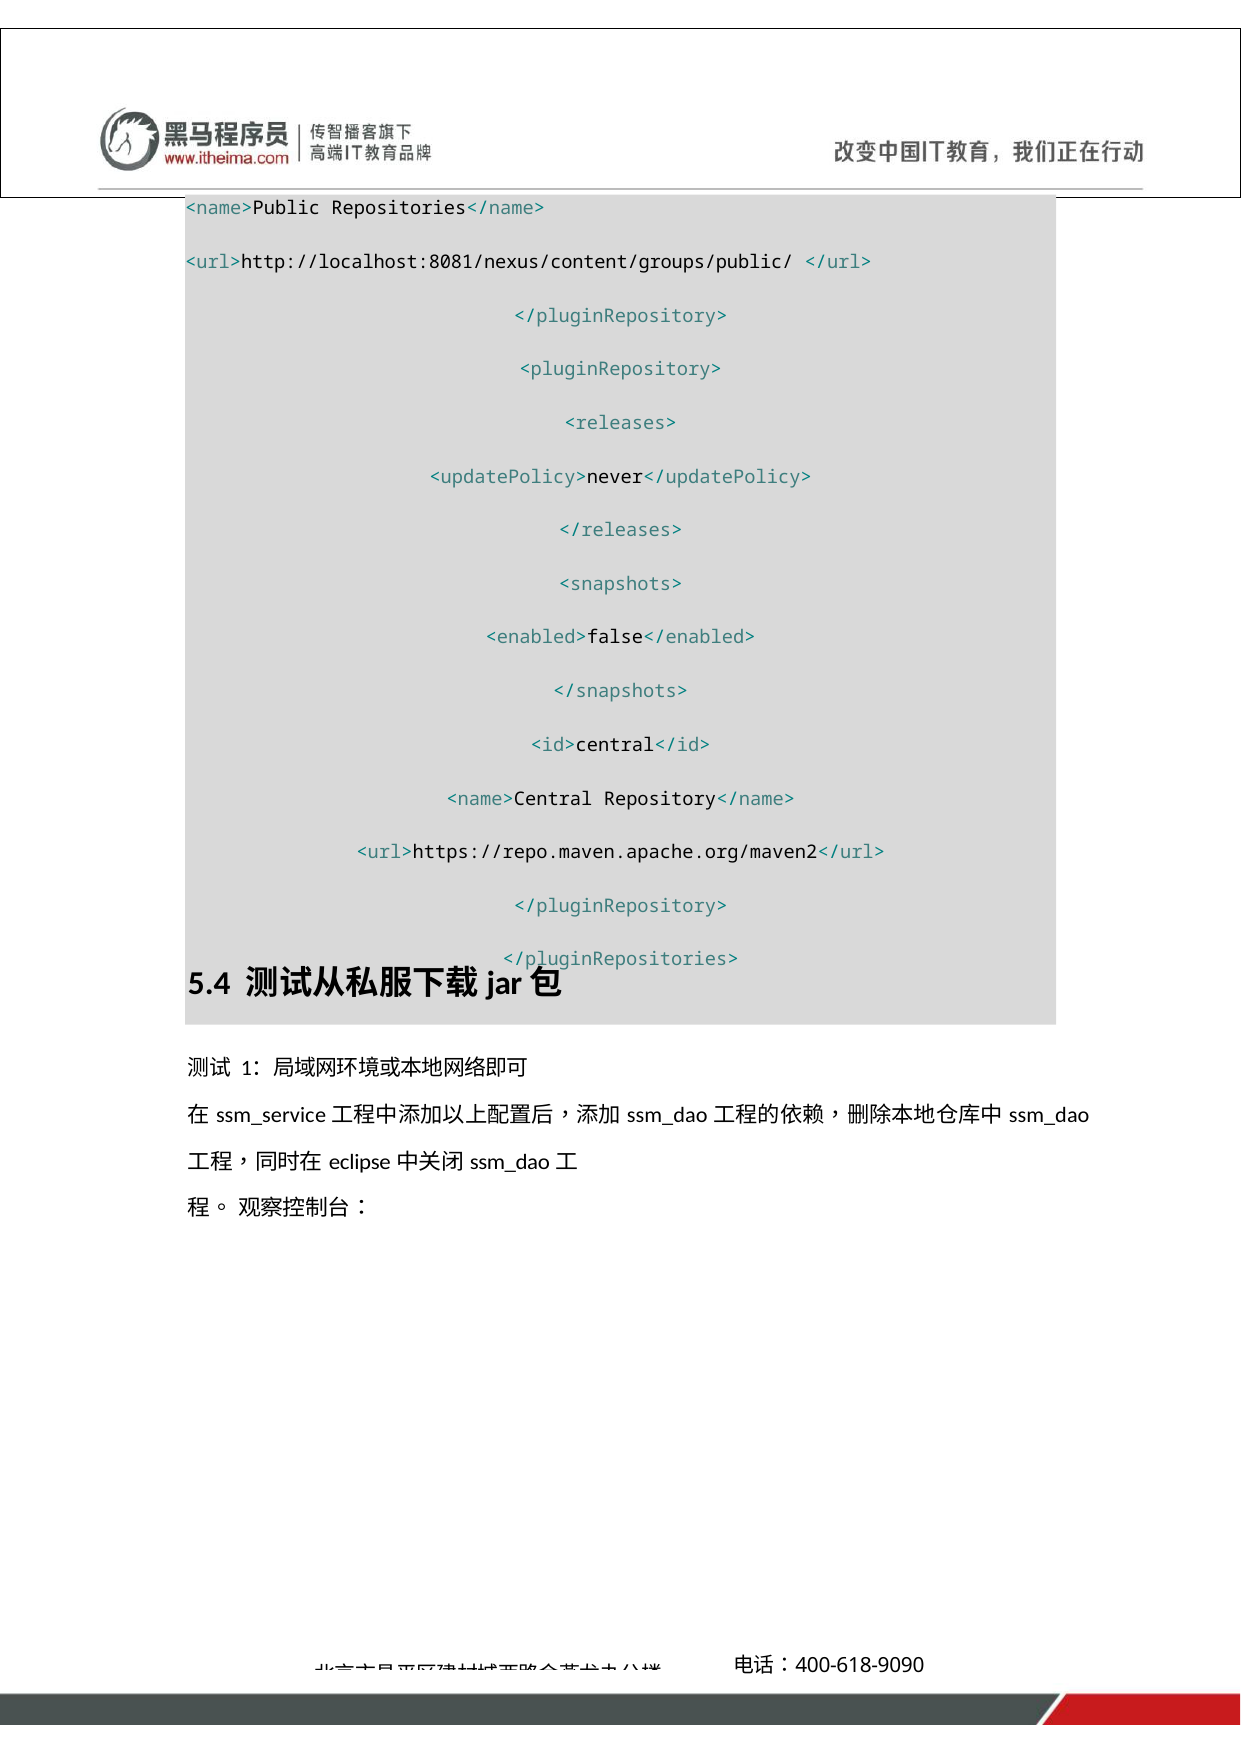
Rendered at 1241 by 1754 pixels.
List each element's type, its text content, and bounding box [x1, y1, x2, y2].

picture [0, 1634, 1241, 1725]
subtitle 5.4 测试从私服下载 jar 包 [188, 956, 1055, 1004]
text 测试 1：局域网环境或本地网络即可 [188, 1050, 1055, 1081]
text 工程，同时在 eclipse 中关闭 ssm_dao 工程。 观察控制台： [188, 1146, 614, 1222]
text 在 ssm_service 工程中添加以上配置后，添加 ssm_dao 工程的依赖，删除本地仓库中 ssm_dao [188, 1099, 1143, 1129]
picture [1, 29, 1240, 197]
